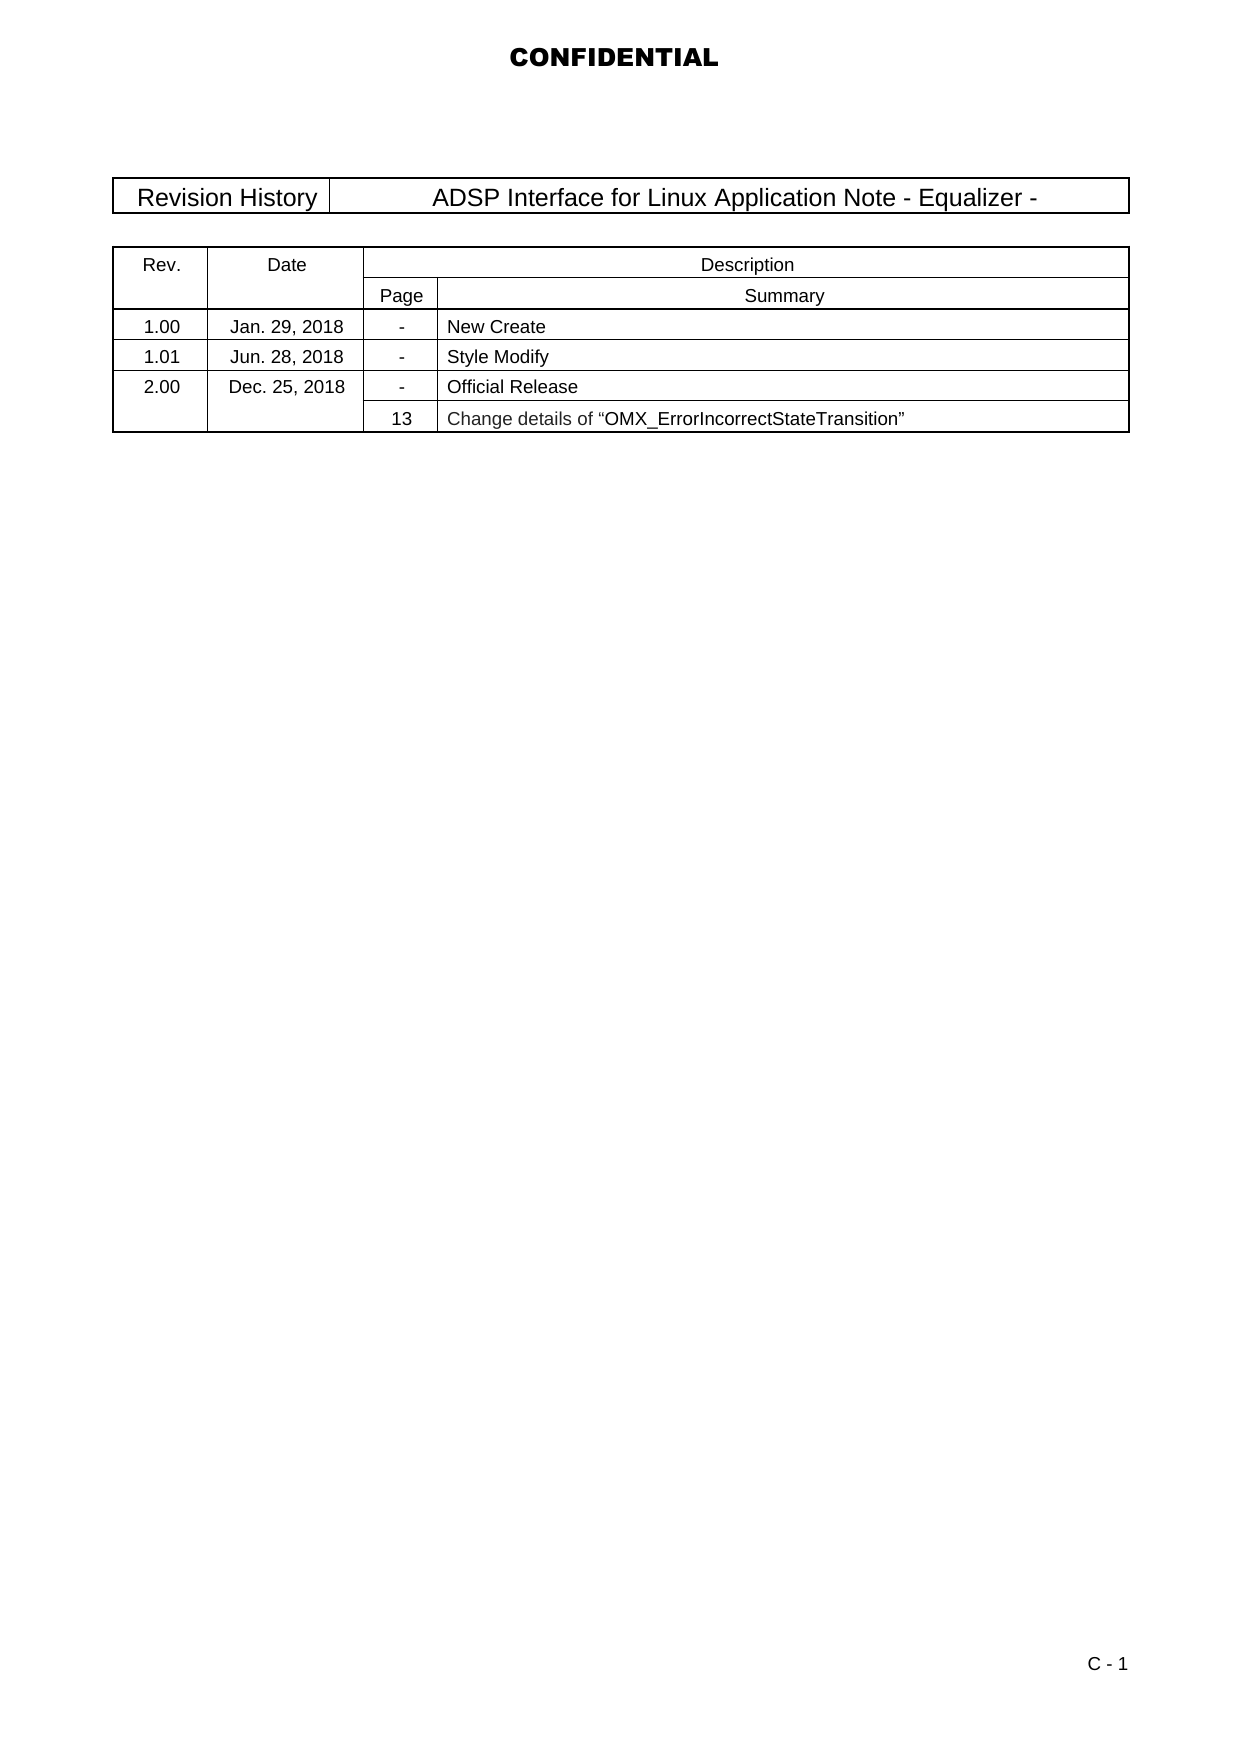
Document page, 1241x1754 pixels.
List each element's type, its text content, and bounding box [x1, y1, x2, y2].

table_cell Official Release [438, 371, 1128, 400]
table_header Date [208, 248, 363, 308]
table_cell 13 [364, 401, 437, 431]
table_cell - [364, 340, 437, 369]
table_cell 2.00 [114, 371, 207, 431]
table_cell Jun. 28, 2018 [208, 340, 363, 369]
table_cell 1.01 [114, 340, 207, 369]
table_cell - [364, 371, 437, 400]
table_header ADSP Interface for Linux [330, 179, 1128, 212]
table_cell Change details of “OMX_ErrorIncorrectStateTransition” [438, 401, 1128, 431]
table_cell New Create [438, 310, 1128, 339]
table_cell Summary [438, 278, 1128, 308]
table_cell Style Modify [438, 340, 1128, 369]
table_header Rev. [114, 248, 207, 308]
table_cell Jan. 29, 2018 [208, 310, 363, 339]
table_header Description [364, 248, 1128, 277]
table_cell Dec. 25, 2018 [208, 371, 363, 431]
table_cell - [364, 310, 437, 339]
table_cell Page [364, 278, 437, 308]
table_header Revision History [114, 179, 329, 212]
table_cell 1.00 [114, 310, 207, 339]
